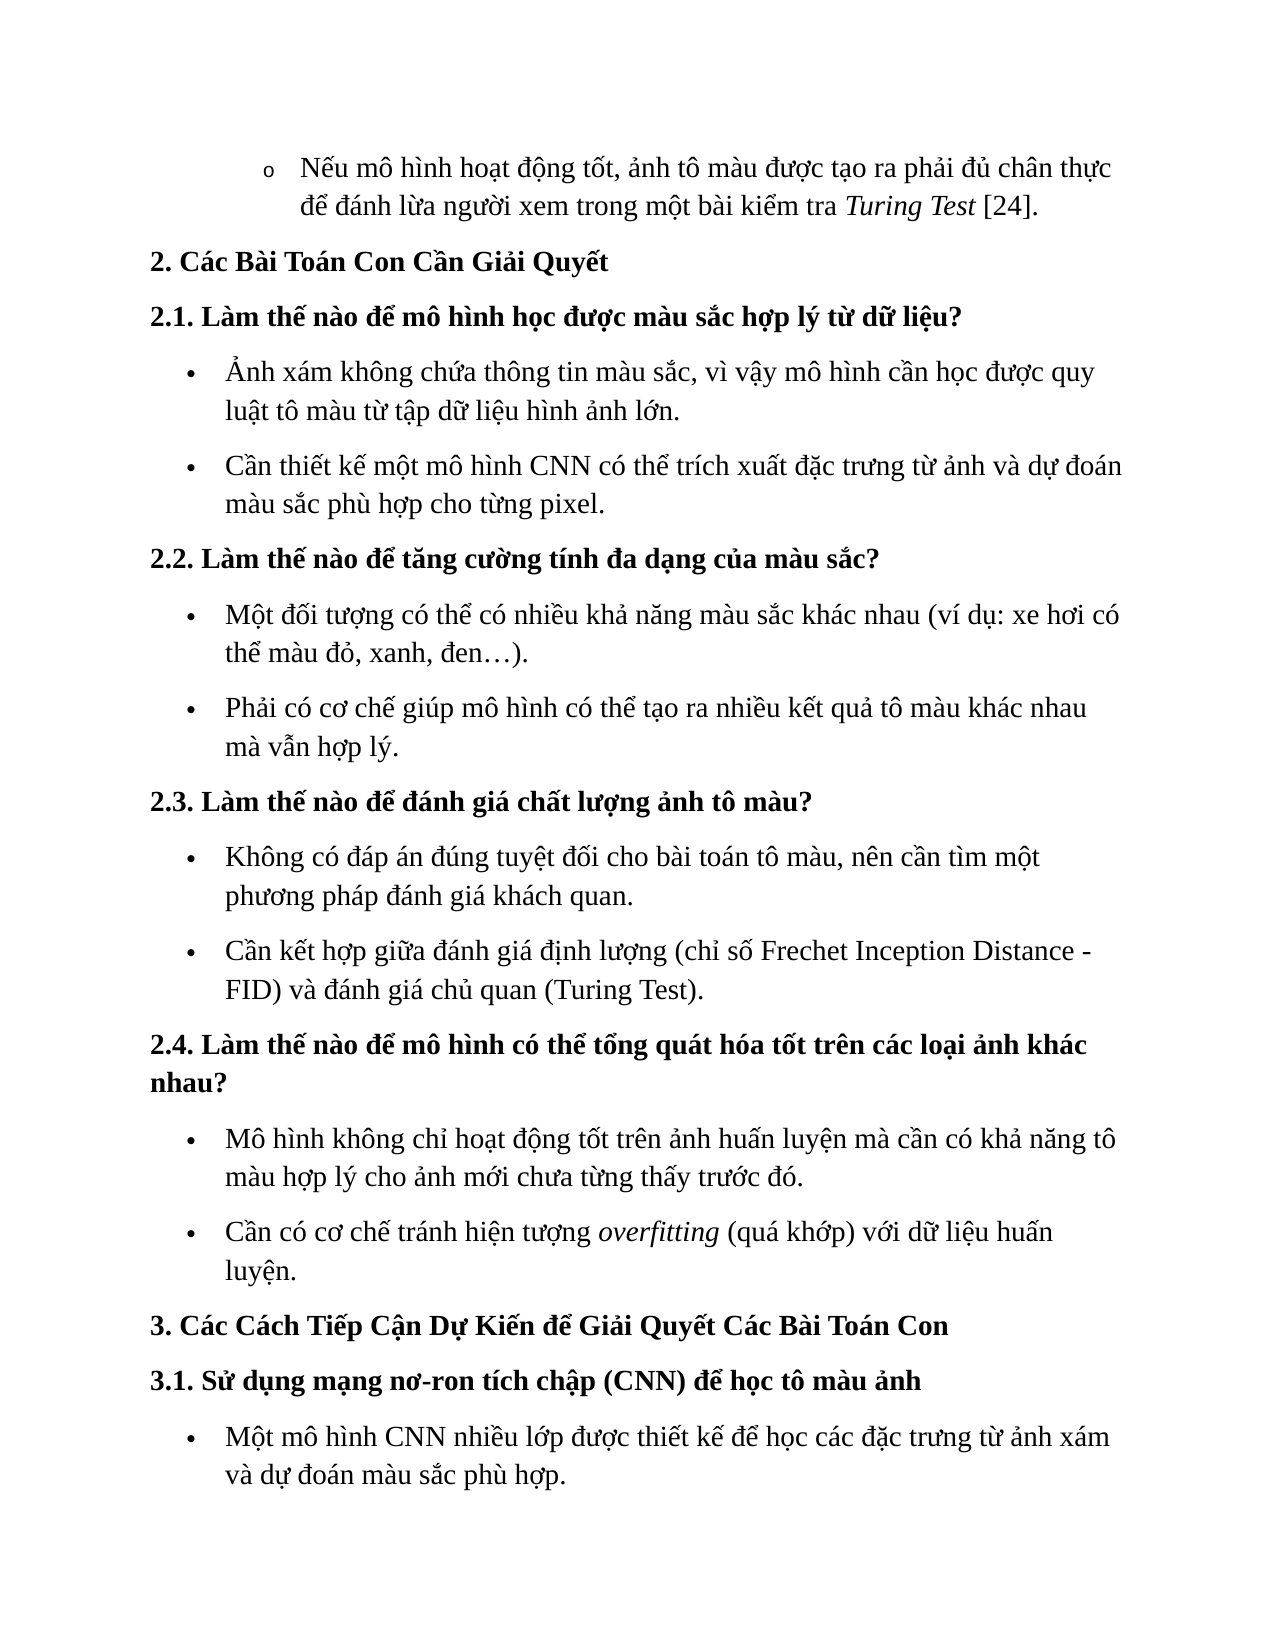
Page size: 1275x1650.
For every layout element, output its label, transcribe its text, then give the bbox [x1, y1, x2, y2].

text 2. Các Bài Toán Con Cần Giải Quyết [150, 244, 1125, 277]
list Không có đáp án đúng tuyệt đối cho bài toán tô màu, nên cần tìm một phương pháp đánh giá khách quan. [187, 839, 1125, 912]
list Mô hình không chỉ hoạt động tốt trên ảnh huấn luyện mà cần có khả năng tô màu hợp lý cho ảnh mới chưa từng thấy trước đó. [187, 1121, 1125, 1193]
list Cần có cơ chế tránh hiện tượng overfitting (quá khớp) với dữ liệu huấn luyện. [187, 1214, 1125, 1287]
list Một đối tượng có thể có nhiều khả năng màu sắc khác nhau (ví dụ: xe hơi có thể màu đỏ, xanh, đen…). [187, 597, 1125, 669]
text 2.1. Làm thế nào để mô hình học được màu sắc hợp lý từ dữ liệu? [150, 299, 1125, 332]
list Ảnh xám không chứa thông tin màu sắc, vì vậy mô hình cần học được quy luật tô màu từ tập dữ liệu hình ảnh lớn. [187, 354, 1125, 426]
text 2.2. Làm thế nào để tăng cường tính đa dạng của màu sắc? [150, 542, 1125, 575]
list Một mô hình CNN nhiều lớp được thiết kế để học các đặc trưng từ ảnh xám và dự đoán màu sắc phù hợp. [187, 1419, 1125, 1491]
text 3. Các Cách Tiếp Cận Dự Kiến để Giải Quyết Các Bài Toán Con [150, 1308, 1125, 1342]
text 3.1. Sử dụng mạng nơ-ron tích chập (CNN) để học tô màu ảnh [150, 1363, 1125, 1397]
text 2.3. Làm thế nào để đánh giá chất lượng ảnh tô màu? [150, 784, 1125, 818]
list Nếu mô hình hoạt động tốt, ảnh tô màu được tạo ra phải đủ chân thực để đánh lừa người xem trong một bài kiểm tra Turing Test [24]. [262, 150, 1125, 222]
list Phải có cơ chế giúp mô hình có thể tạo ra nhiều kết quả tô màu khác nhau mà vẫn hợp lý. [187, 691, 1125, 763]
list Cần thiết kế một mô hình CNN có thể trích xuất đặc trưng từ ảnh và dự đoán màu sắc phù hợp cho từng pixel. [187, 448, 1125, 520]
list Cần kết hợp giữa đánh giá định lượng (chỉ số Frechet Inception Distance - FID) và đánh giá chủ quan (Turing Test). [187, 933, 1125, 1005]
text 2.4. Làm thế nào để mô hình có thể tổng quát hóa tốt trên các loại ảnh khác nhau? [150, 1027, 1125, 1099]
